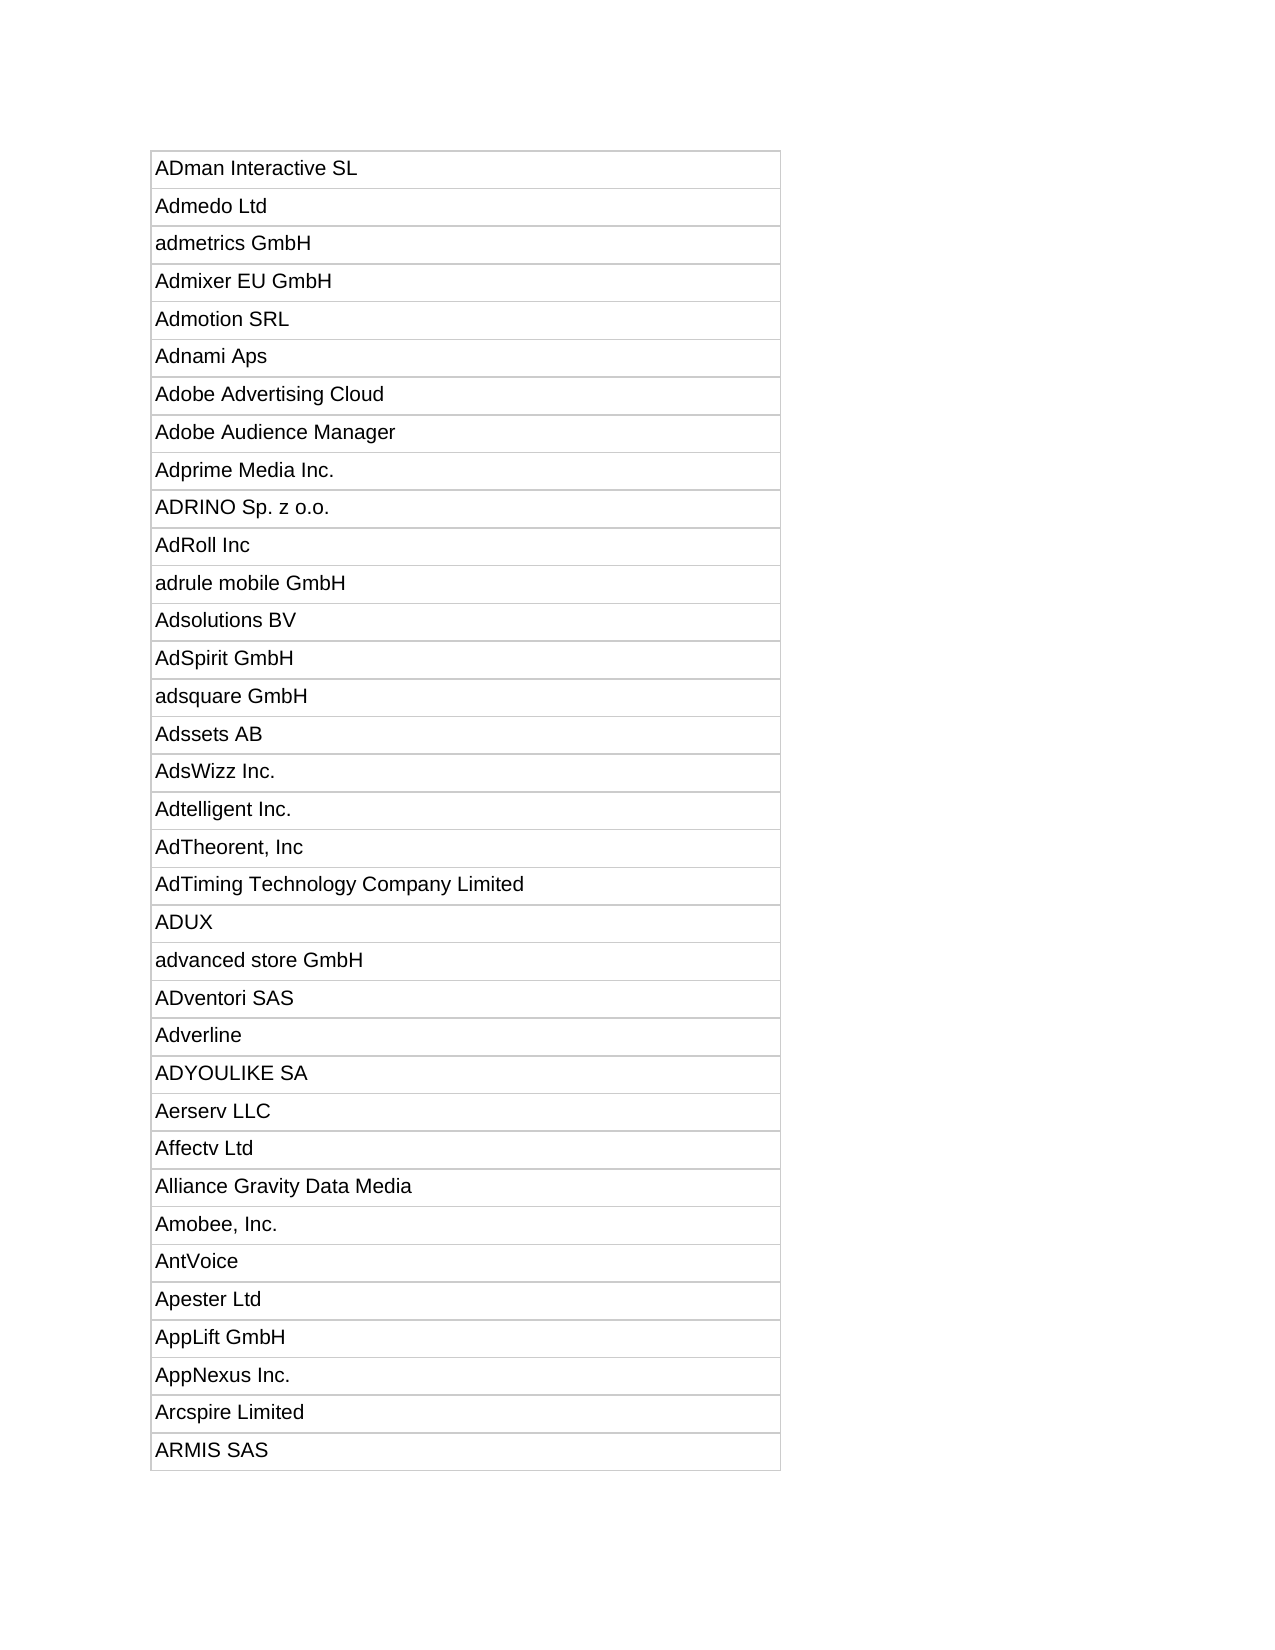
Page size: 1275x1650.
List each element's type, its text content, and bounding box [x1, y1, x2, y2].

table_cell Adverline [152, 1019, 780, 1055]
table_cell ADUX [152, 906, 780, 942]
table_cell ARMIS SAS [152, 1434, 780, 1470]
table_cell AdTheorent, Inc [152, 830, 780, 866]
table_cell Adsolutions BV [152, 604, 780, 640]
table_cell admetrics GmbH [152, 227, 780, 263]
table_cell Alliance Gravity Data Media [152, 1170, 780, 1206]
table_cell Adssets AB [152, 717, 780, 753]
table_cell Adobe Advertising Cloud [152, 378, 780, 414]
table_cell advanced store GmbH [152, 943, 780, 979]
table_cell Admotion SRL [152, 302, 780, 338]
table_cell Admixer EU GmbH [152, 265, 780, 301]
table_cell AdsWizz Inc. [152, 755, 780, 791]
table_cell Arcspire Limited [152, 1396, 780, 1432]
table_cell adsquare GmbH [152, 680, 780, 716]
table_cell ADman Interactive SL [152, 152, 780, 188]
table_cell Affectv Ltd [152, 1132, 780, 1168]
table_cell adrule mobile GmbH [152, 566, 780, 602]
table_cell ADYOULIKE SA [152, 1057, 780, 1093]
table_cell Adnami Aps [152, 340, 780, 376]
table_cell AdRoll Inc [152, 529, 780, 565]
table_cell AdSpirit GmbH [152, 642, 780, 678]
table_cell Amobee, Inc. [152, 1207, 780, 1243]
table_cell ADRINO Sp. z o.o. [152, 491, 780, 527]
table_cell Aerserv LLC [152, 1094, 780, 1130]
table_cell Apester Ltd [152, 1283, 780, 1319]
table_cell ADventori SAS [152, 981, 780, 1017]
table_cell AntVoice [152, 1245, 780, 1281]
table_cell AppNexus Inc. [152, 1358, 780, 1394]
table_cell AdTiming Technology Company Limited [152, 868, 780, 904]
table_cell Admedo Ltd [152, 189, 780, 225]
table_cell AppLift GmbH [152, 1321, 780, 1357]
table_cell Adtelligent Inc. [152, 793, 780, 829]
table_cell Adobe Audience Manager [152, 416, 780, 452]
table_cell Adprime Media Inc. [152, 453, 780, 489]
